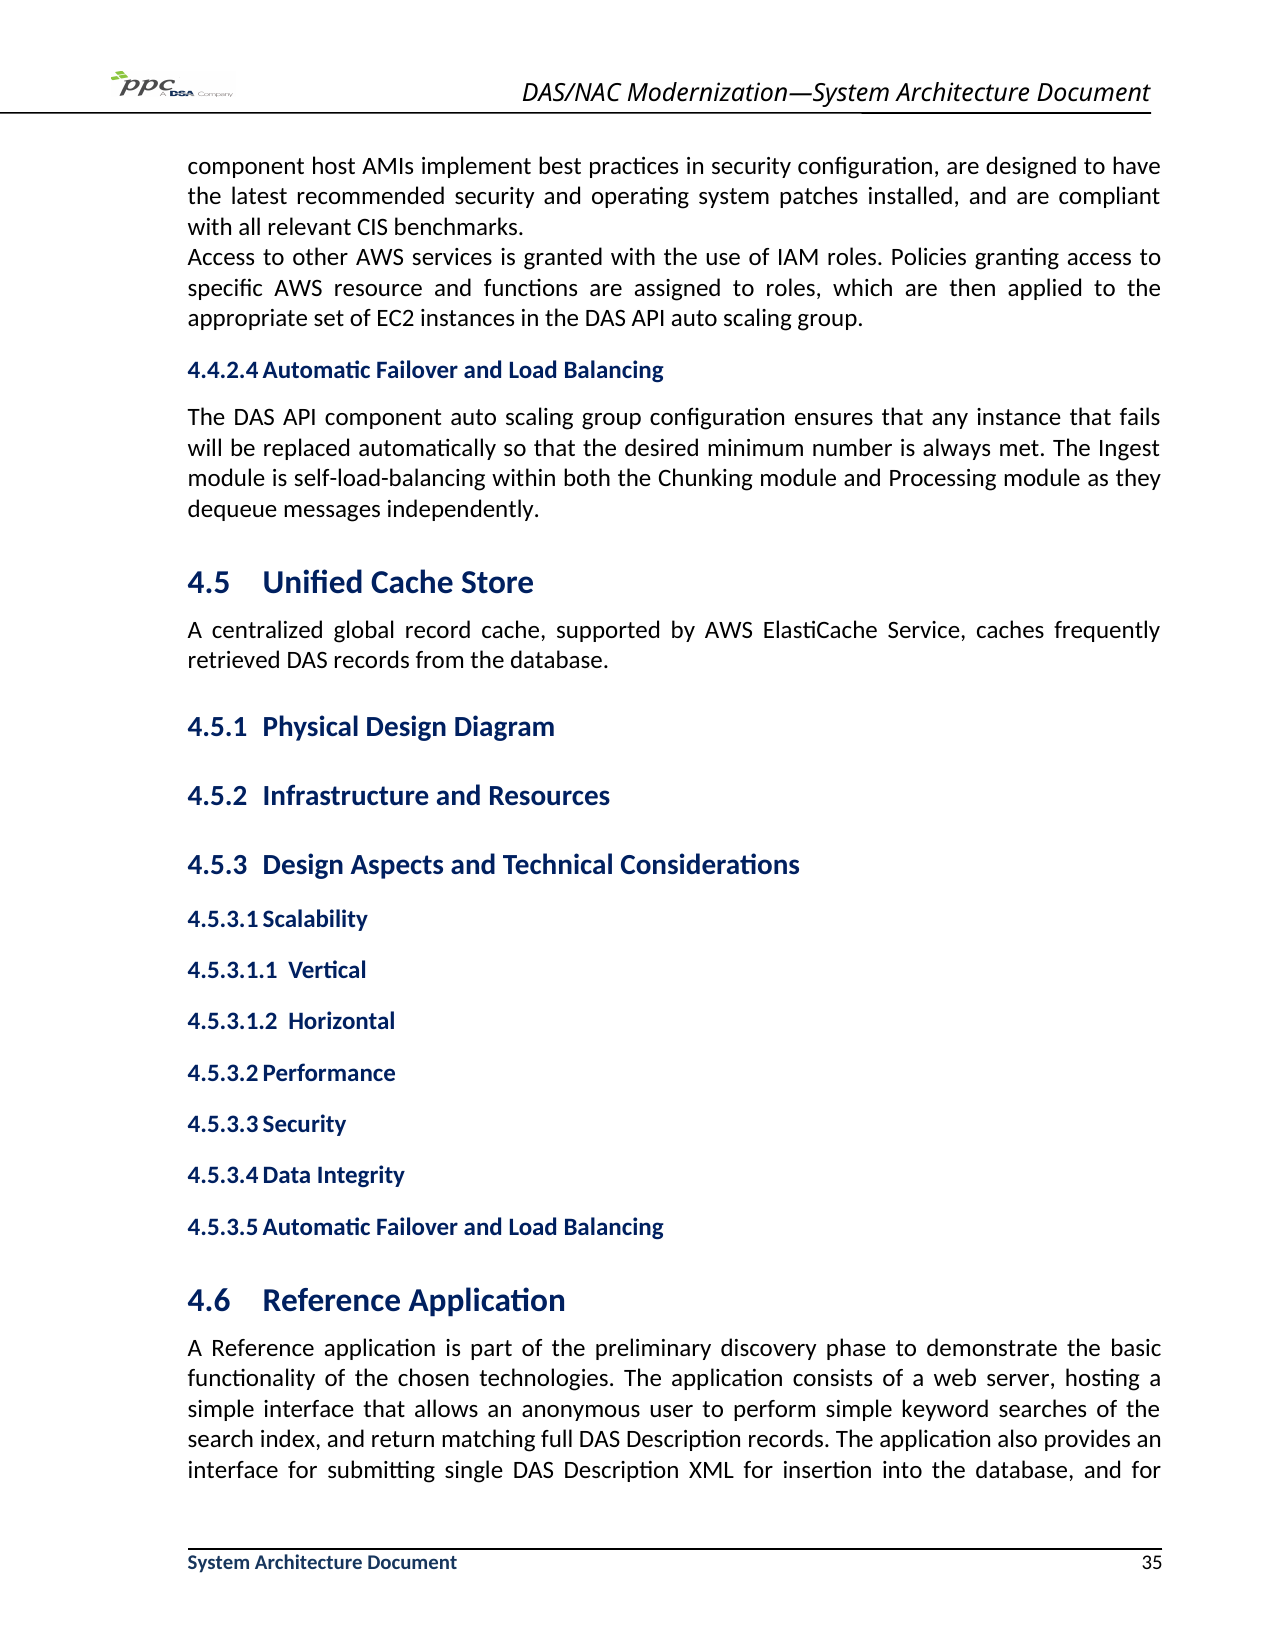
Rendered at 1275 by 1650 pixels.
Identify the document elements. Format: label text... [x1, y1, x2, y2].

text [187, 1332, 1162, 1485]
subtitle Data Integrity [187, 1159, 1162, 1190]
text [187, 150, 1162, 242]
subtitle Physical Design Diagram [187, 708, 1162, 744]
subtitle Horizontal [187, 1005, 1162, 1036]
subtitle Infrastructure and Resources [187, 777, 1162, 813]
subtitle Security [187, 1108, 1162, 1139]
subtitle Reference Application [187, 1279, 1162, 1319]
text Access to other AWS services is granted with the use of IAM roles. Policies granting access to specific AWS resource and functions are assigned to roles, which are then applied to the appropriate set of EC2 instances in the DAS API auto scaling group. [187, 242, 1162, 333]
text A centralized global record cache, supported by AWS ElastiCache Service, caches frequently retrieved DAS records from the database. [187, 614, 1162, 675]
picture [111, 71, 236, 97]
subtitle Vertical [187, 954, 1162, 984]
subtitle Unified Cache Store [187, 561, 1162, 601]
subtitle Scalability [187, 903, 1162, 933]
subtitle Automatic Failover and Load Balancing [187, 1211, 1162, 1241]
subtitle Automatic Failover and Load Balancing [187, 354, 1162, 384]
text The DAS API component auto scaling group configuration ensures that any instance that fails will be replaced automatically so that the desired minimum number is always met. The Ingest module is self-load-balancing within both the Chunking module and Processing module as they dequeue messages independently. [187, 401, 1162, 523]
subtitle Design Aspects and Technical Considerations [187, 846, 1162, 882]
subtitle Performance [187, 1057, 1162, 1087]
